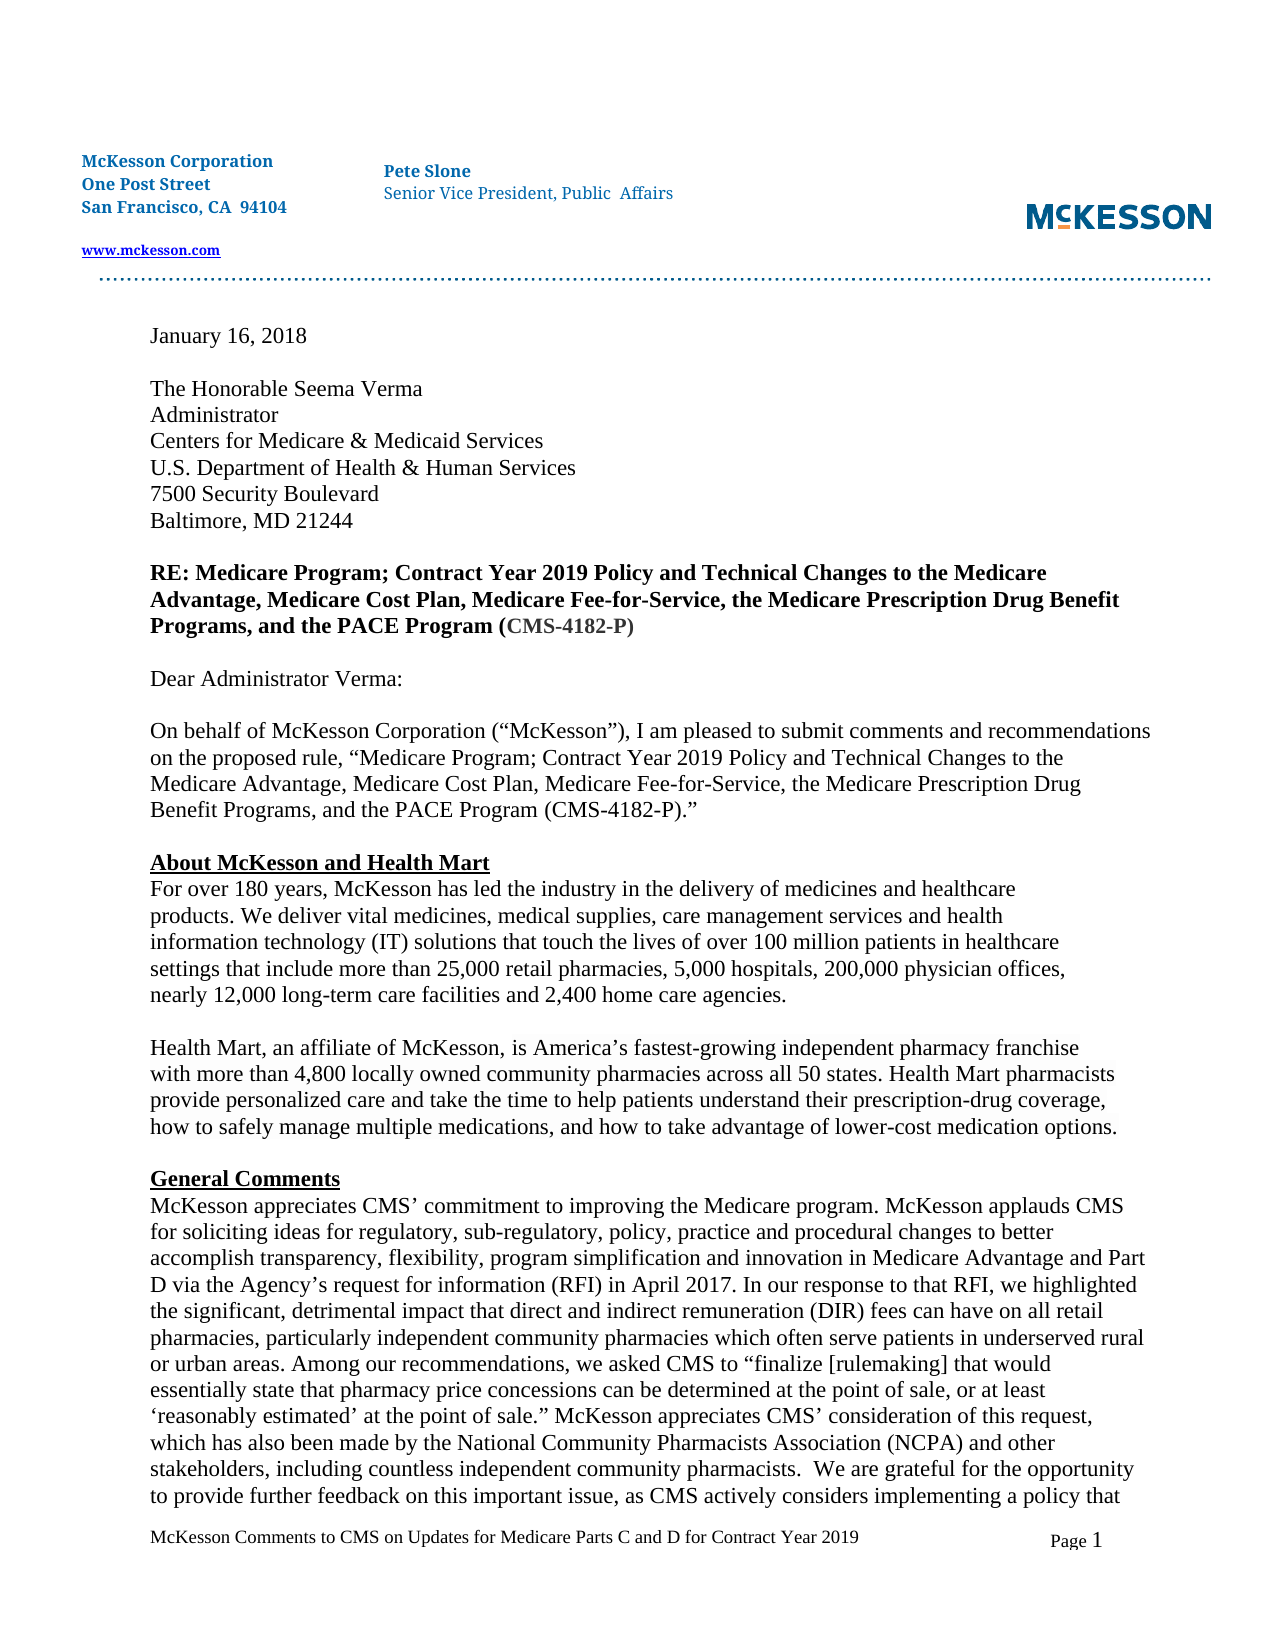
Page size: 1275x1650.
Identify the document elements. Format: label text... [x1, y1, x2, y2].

text On behalf of McKesson Corporation (“McKesson”), I am pleased to submit comments and recommendations on the proposed rule, “Medicare Program; Contract Year 2019 Policy and Technical Changes to the Medicare Advantage, Medicare Cost Plan, Medicare Fee-for-Service, the Medicare Prescription Drug Benefit Programs, and the PACE Program (CMS-4182-P).” [150, 717, 1152, 823]
text Senior Vice President, Public Affairs [384, 182, 1202, 204]
text McKesson Corporation One Post Street [81, 150, 304, 195]
subtitle About McKesson and Health Mart [150, 849, 1202, 876]
text McKesson appreciates CMS’ commitment to improving the Medicare program. McKesson applauds CMS for soliciting ideas for regulatory, sub-regulatory, policy, practice and procedural changes to better accomplish transparency, flexibility, program simplification and innovation in Medicare Advantage and Part D via the Agency’s request for information (RFI) in April 2017. In our response to that RFI, we highlighted the significant, detrimental impact that direct and indirect remuneration (DIR) fees can have on all retail pharmacies, particularly independent community pharmacies which often serve patients in underserved rural or urban areas. Among our recommendations, we asked CMS to “finalize [rulemaking] that would essentially state that pharmacy price concessions can be determined at the point of sale, or at least ‘reasonably estimated’ at the point of sale.” McKesson appreciates CMS’ consideration of this request, which has also been made by the National Community Pharmacists Association (NCPA) and other stakeholders, including countless independent community pharmacists. We are grateful for the opportunity to provide further feedback on this important issue, as CMS actively considers implementing a policy that [150, 1192, 1148, 1508]
subtitle General Comments [150, 1166, 1202, 1192]
subtitle RE: Medicare Program; Contract Year 2019 Policy and Technical Changes to the Medicare Advantage, Medicare Cost Plan, Medicare Fee-for-Service, the Medicare Prescription Drug Benefit Programs, and the PACE Program (CMS-4182-P) [150, 559, 1123, 638]
text San Francisco, CA 94104 [81, 195, 304, 218]
picture [1027, 204, 1053, 229]
text U.S. Department of Health & Human Services 7500 Security Boulevard [150, 454, 578, 507]
picture [1188, 204, 1211, 229]
text Dear Administrator Verma: [150, 665, 1202, 691]
text Centers for Medicare & Medicaid Services [150, 427, 1202, 454]
text Pete Slone [384, 159, 1202, 182]
text The Honorable Seema Verma Administrator [150, 375, 425, 427]
text Baltimore, MD 21244 [150, 507, 1202, 533]
text January 16, 2018 [150, 322, 1202, 348]
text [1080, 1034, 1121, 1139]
text For over 180 years, McKesson has led the industry in the delivery of medicines and healthcare products. We deliver vital medicines, medical supplies, care management services and health information technology (IT) solutions that touch the lives of over 100 million patients in healthcare settings that include more than 25,000 retail pharmacies, 5,000 hospitals, 200,000 physician offices, nearly 12,000 long-term care facilities and 2,400 home care agencies. [150, 876, 1107, 1007]
text www.mckesson.com [81, 241, 304, 259]
